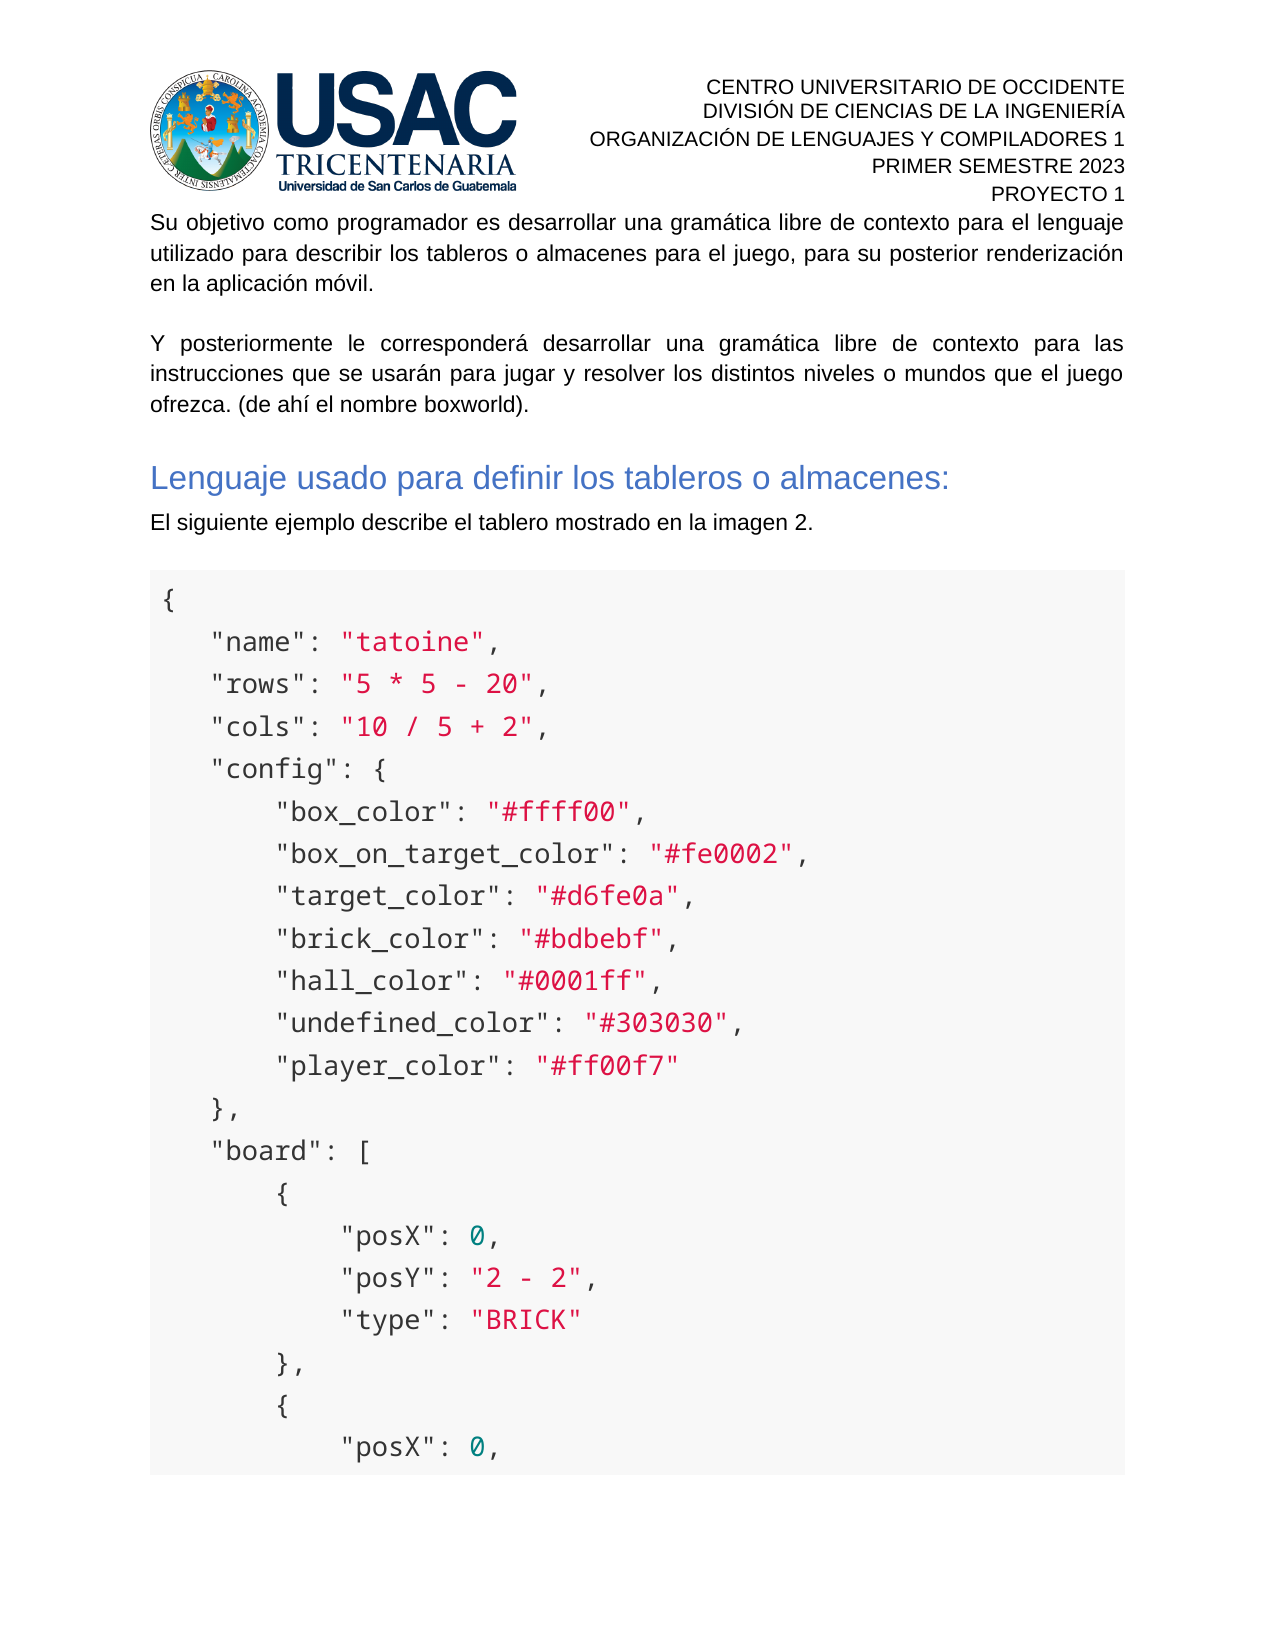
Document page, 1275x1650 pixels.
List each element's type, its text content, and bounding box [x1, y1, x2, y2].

text Y posteriormente le corresponderá desarrollar una gramática libre de contexto para las instrucciones que se usarán para jugar y resolver los distintos niveles o mundos que el juego ofrezca. (de ahí el nombre boxworld). [150, 330, 1125, 417]
text El siguiente ejemplo describe el tablero mostrado en la imagen 2. [150, 509, 1125, 536]
text Su objetivo como programador es desarrollar una gramática libre de contexto para el lenguaje utilizado para describir los tableros o almacenes para el juego, para su posterior renderización en la aplicación móvil. [150, 209, 1125, 296]
picture [150, 70, 517, 191]
subtitle Lenguaje usado para definir los tableros o almacenes: [150, 458, 1125, 497]
